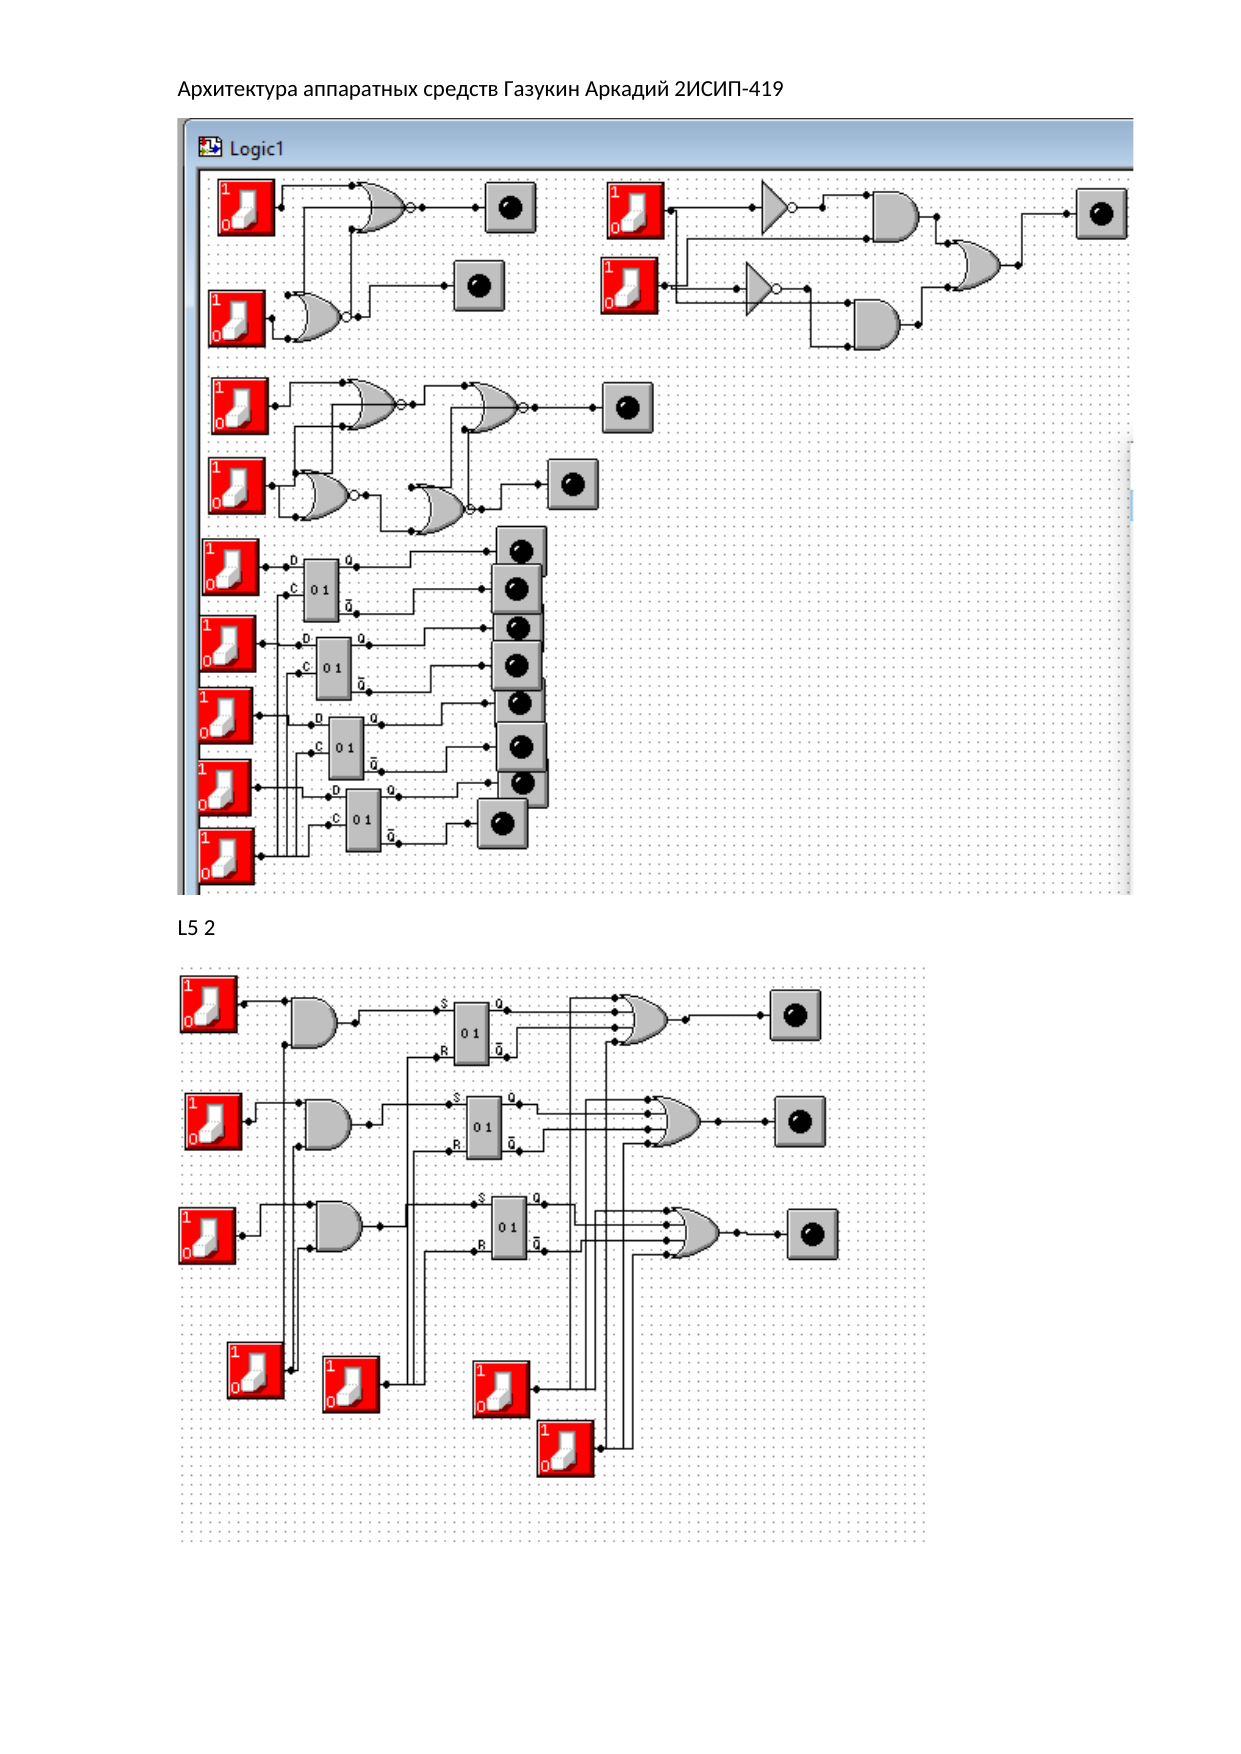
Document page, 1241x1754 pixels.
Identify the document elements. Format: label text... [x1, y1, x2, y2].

picture [177, 960, 928, 1550]
text L5 2 [177, 913, 1152, 942]
picture [177, 118, 1134, 895]
